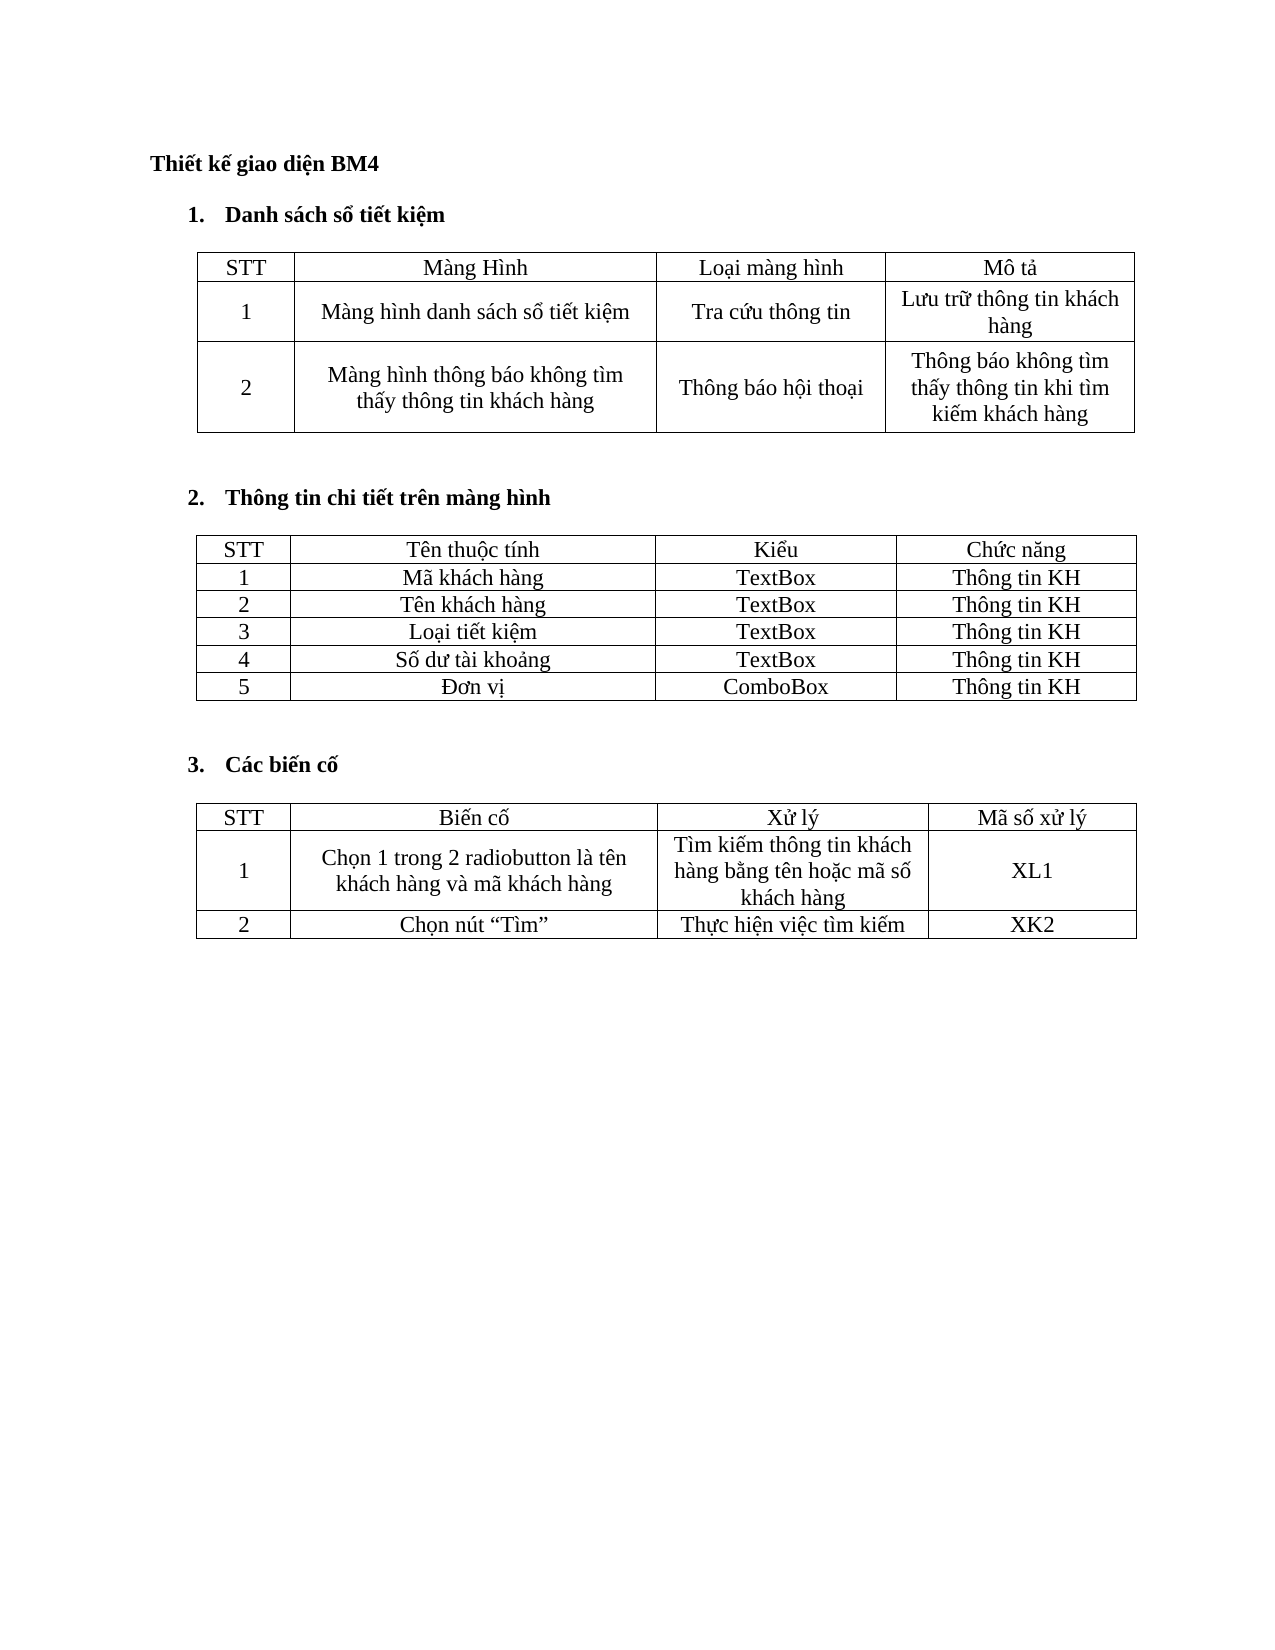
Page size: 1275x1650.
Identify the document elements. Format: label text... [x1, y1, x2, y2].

table_header Chức năng [897, 536, 1136, 562]
table_cell Thông báo không tìm thấy thông tin khi tìm kiếm khách hàng [886, 342, 1134, 432]
table_cell 2 [197, 591, 290, 617]
table_cell Màng hình thông báo không tìm thấy thông tin khách hàng [295, 342, 656, 432]
table_header Tên thuộc tính [291, 536, 655, 562]
table_cell XL1 [929, 831, 1136, 910]
table_header Mã số xử lý [929, 804, 1136, 830]
table_cell Thông tin KH [897, 564, 1136, 590]
table_cell Mã khách hàng [291, 564, 655, 590]
table_cell 1 [197, 564, 290, 590]
table_header STT [198, 253, 294, 281]
table_cell 1 [197, 831, 290, 910]
table_header STT [197, 536, 290, 562]
list Danh sách sổ tiết kiệm [187, 201, 1125, 227]
table_cell 3 [197, 618, 290, 645]
table_header Biến cố [291, 804, 657, 830]
table_header Màng Hình [295, 253, 656, 281]
table_cell Tra cứu thông tin [657, 282, 885, 341]
list Các biến cố [187, 752, 1125, 778]
table_cell Số dư tài khoảng [291, 646, 655, 672]
table_cell Loại tiết kiệm [291, 618, 655, 645]
table_cell Lưu trữ thông tin khách hàng [886, 282, 1134, 341]
table_header Xử lý [658, 804, 928, 830]
table_header STT [197, 804, 290, 830]
table_header Kiểu [656, 536, 896, 562]
table_cell Chọn nút “Tìm” [291, 911, 657, 937]
table_cell TextBox [656, 646, 896, 672]
table_cell Tên khách hàng [291, 591, 655, 617]
table_cell Chọn 1 trong 2 radiobutton là tên khách hàng và mã khách hàng [291, 831, 657, 910]
table_cell TextBox [656, 591, 896, 617]
table_cell 5 [197, 673, 290, 699]
table_cell Thông báo hội thoại [657, 342, 885, 432]
table_cell 4 [197, 646, 290, 672]
table_cell Thông tin KH [897, 673, 1136, 699]
table_header Mô tả [886, 253, 1134, 281]
table_cell Tìm kiếm thông tin khách hàng bằng tên hoặc mã số khách hàng [658, 831, 928, 910]
table_cell ComboBox [656, 673, 896, 699]
table_cell Thông tin KH [897, 646, 1136, 672]
table_cell TextBox [656, 564, 896, 590]
table_cell Đơn vị [291, 673, 655, 699]
table_header Loại màng hình [657, 253, 885, 281]
table_cell Thông tin KH [897, 618, 1136, 645]
text Thiết kế giao diện BM4 [150, 150, 1125, 176]
table_cell XK2 [929, 911, 1136, 937]
table_cell 2 [197, 911, 290, 937]
table_cell Thực hiện việc tìm kiếm [658, 911, 928, 937]
table_cell 1 [198, 282, 294, 341]
table_cell 2 [198, 342, 294, 432]
table_cell Màng hình danh sách sổ tiết kiệm [295, 282, 656, 341]
table_cell TextBox [656, 618, 896, 645]
list Thông tin chi tiết trên màng hình [187, 484, 1125, 510]
table_cell Thông tin KH [897, 591, 1136, 617]
